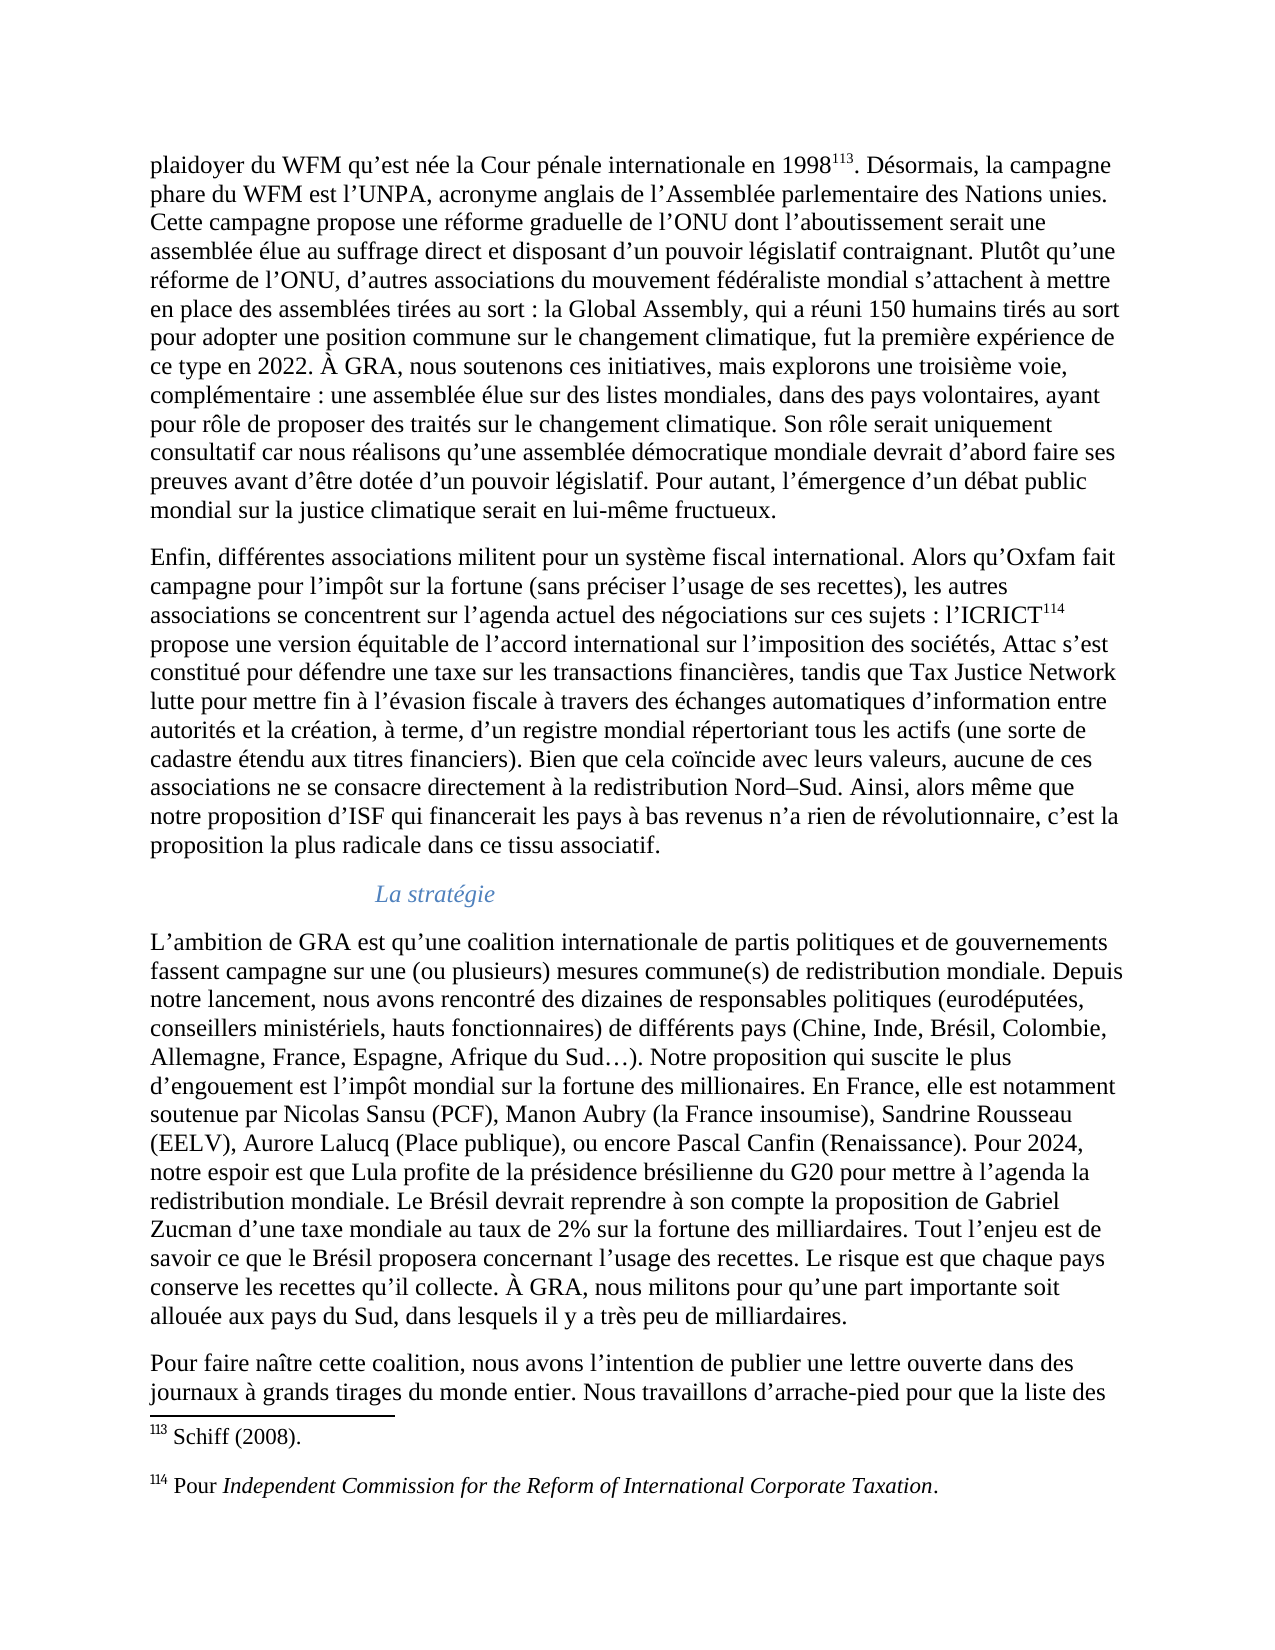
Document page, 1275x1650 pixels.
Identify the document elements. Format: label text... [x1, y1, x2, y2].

text L’ambition de GRA est qu’une coalition internationale de partis politiques et de gouvernements fassent campagne sur une (ou plusieurs) mesures commune(s) de redistribution mondiale. Depuis notre lancement, nous avons rencontré des dizaines de responsables politiques (eurodéputées, conseillers ministériels, hauts fonctionnaires) de différents pays (Chine, Inde, Brésil, Colombie, Allemagne, France, Espagne, Afrique du Sud…). Notre proposition qui suscite le plus d’engouement est l’impôt mondial sur la fortune des millionaires. En France, elle est notamment soutenue par Nicolas Sansu (PCF), Manon Aubry (la France insoumise), Sandrine Rousseau (EELV), Aurore Lalucq (Place publique), ou encore Pascal Canfin (Renaissance). Pour 2024, notre espoir est que Lula profite de la présidence brésilienne du G20 pour mettre à l’agenda la redistribution mondiale. Le Brésil devrait reprendre à son compte la proposition de Gabriel Zucman d’une taxe mondiale au taux de 2% sur la fortune des milliardaires. Tout l’enjeu est de savoir ce que le Brésil proposera concernant l’usage des recettes. Le risque est que chaque pays conserve les recettes qu’il collecte. À GRA, nous militons pour qu’une part importante soit allouée aux pays du Sud, dans lesquels il y a très peu de milliardaires. [150, 927, 1125, 1329]
subtitle La stratégie [375, 879, 1125, 908]
text Enfin, différentes associations militent pour un système fiscal international. Alors qu’Oxfam fait campagne pour l’impôt sur la fortune (sans préciser l’usage de ses recettes), les autres associations se concentrent sur l’agenda actuel des négociations sur ces sujets : l’ICRICT propose une version équitable de l’accord international sur l’imposition des sociétés, Attac s’est constitué pour défendre une taxe sur les transactions financières, tandis que Tax Justice Network lutte pour mettre fin à l’évasion fiscale à travers des échanges automatiques d’information entre autorités et la création, à terme, d’un registre mondial répertoriant tous les actifs (une sorte de cadastre étendu aux titres financiers). Bien que cela coïncide avec leurs valeurs, aucune de ces associations ne se consacre directement à la redistribution Nord–Sud. Ainsi, alors même que notre proposition d’ISF qui financerait les pays à bas revenus n’a rien de révolutionnaire, c’est la proposition la plus radicale dans ce tissu associatif. [150, 542, 1125, 859]
